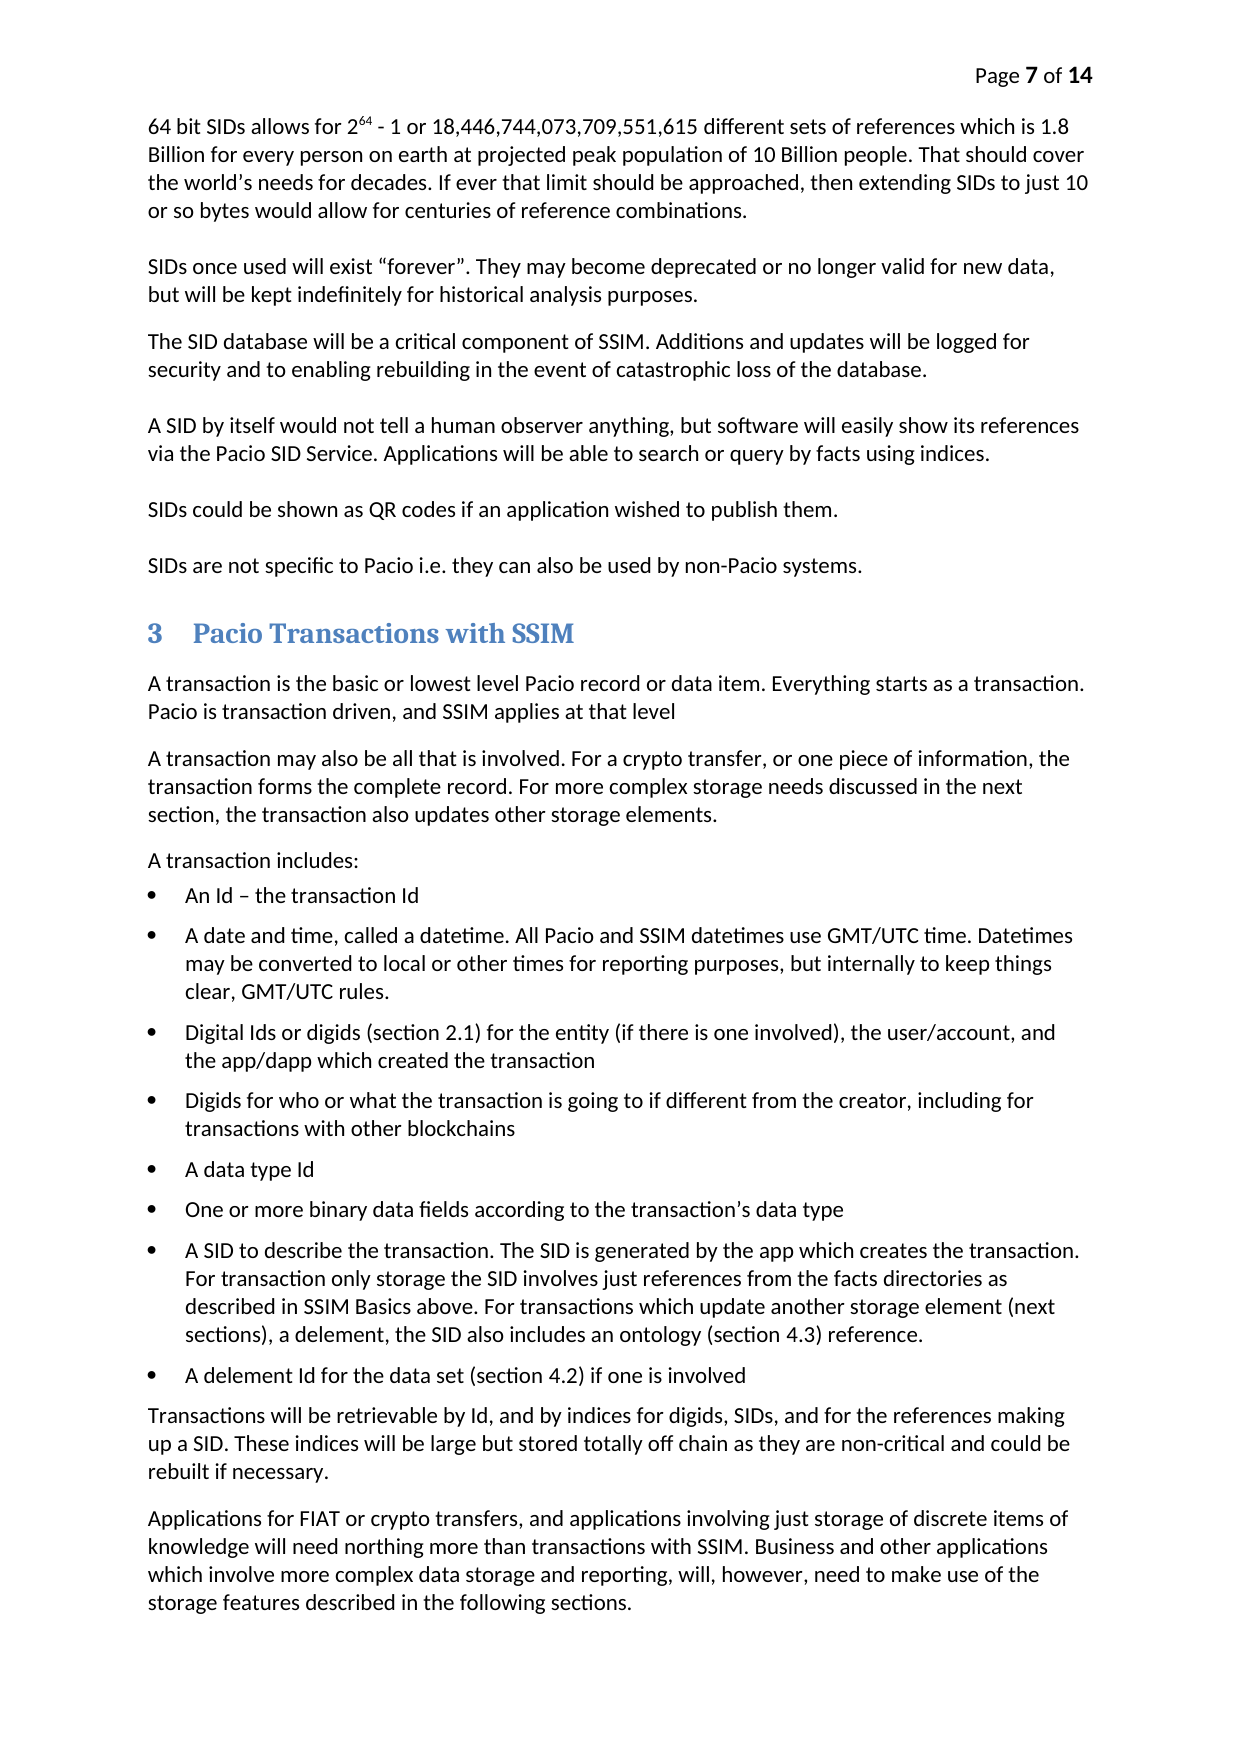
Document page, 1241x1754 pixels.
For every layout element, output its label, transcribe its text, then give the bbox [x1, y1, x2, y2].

list An Id – the transaction Id [148, 881, 1092, 909]
text Applications for FIAT or crypto transfers, and applications involving just storage of discrete items of knowledge will need northing more than transactions with SSIM. Business and other applications which involve more complex data storage and reporting, will, however, need to make use of the storage features described in the following sections. [148, 1504, 1092, 1616]
text The SID database will be a critical component of SSIM. Additions and updates will be logged for security and to enabling rebuilding in the event of catastrophic loss of the database. [148, 327, 1092, 383]
text Transactions will be retrievable by Id, and by indices for digids, SIDs, and for the references making up a SID. These indices will be large but stored totally off chain as they are non-critical and could be rebuilt if necessary. [148, 1401, 1092, 1485]
list A delement Id for the data set (section 4.2) if one is involved [148, 1361, 1092, 1389]
text A transaction includes: [148, 847, 1092, 875]
text A transaction is the basic or lowest level Pacio record or data item. Everything starts as a transaction. Pacio is transaction driven, and SSIM applies at that level [148, 669, 1092, 725]
list Digids for who or what the transaction is going to if different from the creator, including for transactions with other blockchains [148, 1087, 1092, 1143]
text SIDs once used will exist “forever”. They may become deprecated or no longer valid for new data, but will be kept indefinitely for historical analysis purposes. [148, 252, 1092, 308]
list A SID to describe the transaction. The SID is generated by the app which creates the transaction. For transaction only storage the SID involves just references from the facts directories as described in SSIM Basics above. For transactions which update another storage element (next sections), a delement, the SID also includes an ontology (section 4.3) reference. [148, 1236, 1092, 1348]
text SIDs are not specific to Pacio i.e. they can also be used by non-Pacio systems. [148, 551, 1092, 579]
text SIDs could be shown as QR codes if an application wished to publish them. [148, 495, 1092, 523]
list A data type Id [148, 1155, 1092, 1183]
subtitle Pacio Transactions with SSIM [148, 617, 1092, 650]
list Digital Ids or digids (section 2.1) for the entity (if there is one involved), the user/account, and the app/dapp which created the transaction [148, 1018, 1092, 1074]
text A SID by itself would not tell a human observer anything, but software will easily show its references via the Pacio SID Service. Applications will be able to search or query by facts using indices. [148, 411, 1092, 467]
text 64 bit SIDs allows for 264 - 1 or 18,446,744,073,709,551,615 different sets of references which is 1.8 Billion for every person on earth at projected peak population of 10 Billion people. That should cover the world’s needs for decades. If ever that limit should be approached, then extending SIDs to just 10 or so bytes would allow for centuries of reference combinations. [148, 112, 1092, 224]
list One or more binary data fields according to the transaction’s data type [148, 1196, 1092, 1224]
list A date and time, called a datetime. All Pacio and SSIM datetimes use GMT/UTC time. Datetimes may be converted to local or other times for reporting purposes, but internally to keep things clear, GMT/UTC rules. [148, 921, 1092, 1006]
text A transaction may also be all that is involved. For a crypto transfer, or one piece of information, the transaction forms the complete record. For more complex storage needs discussed in the next section, the transaction also updates other storage elements. [148, 744, 1092, 828]
